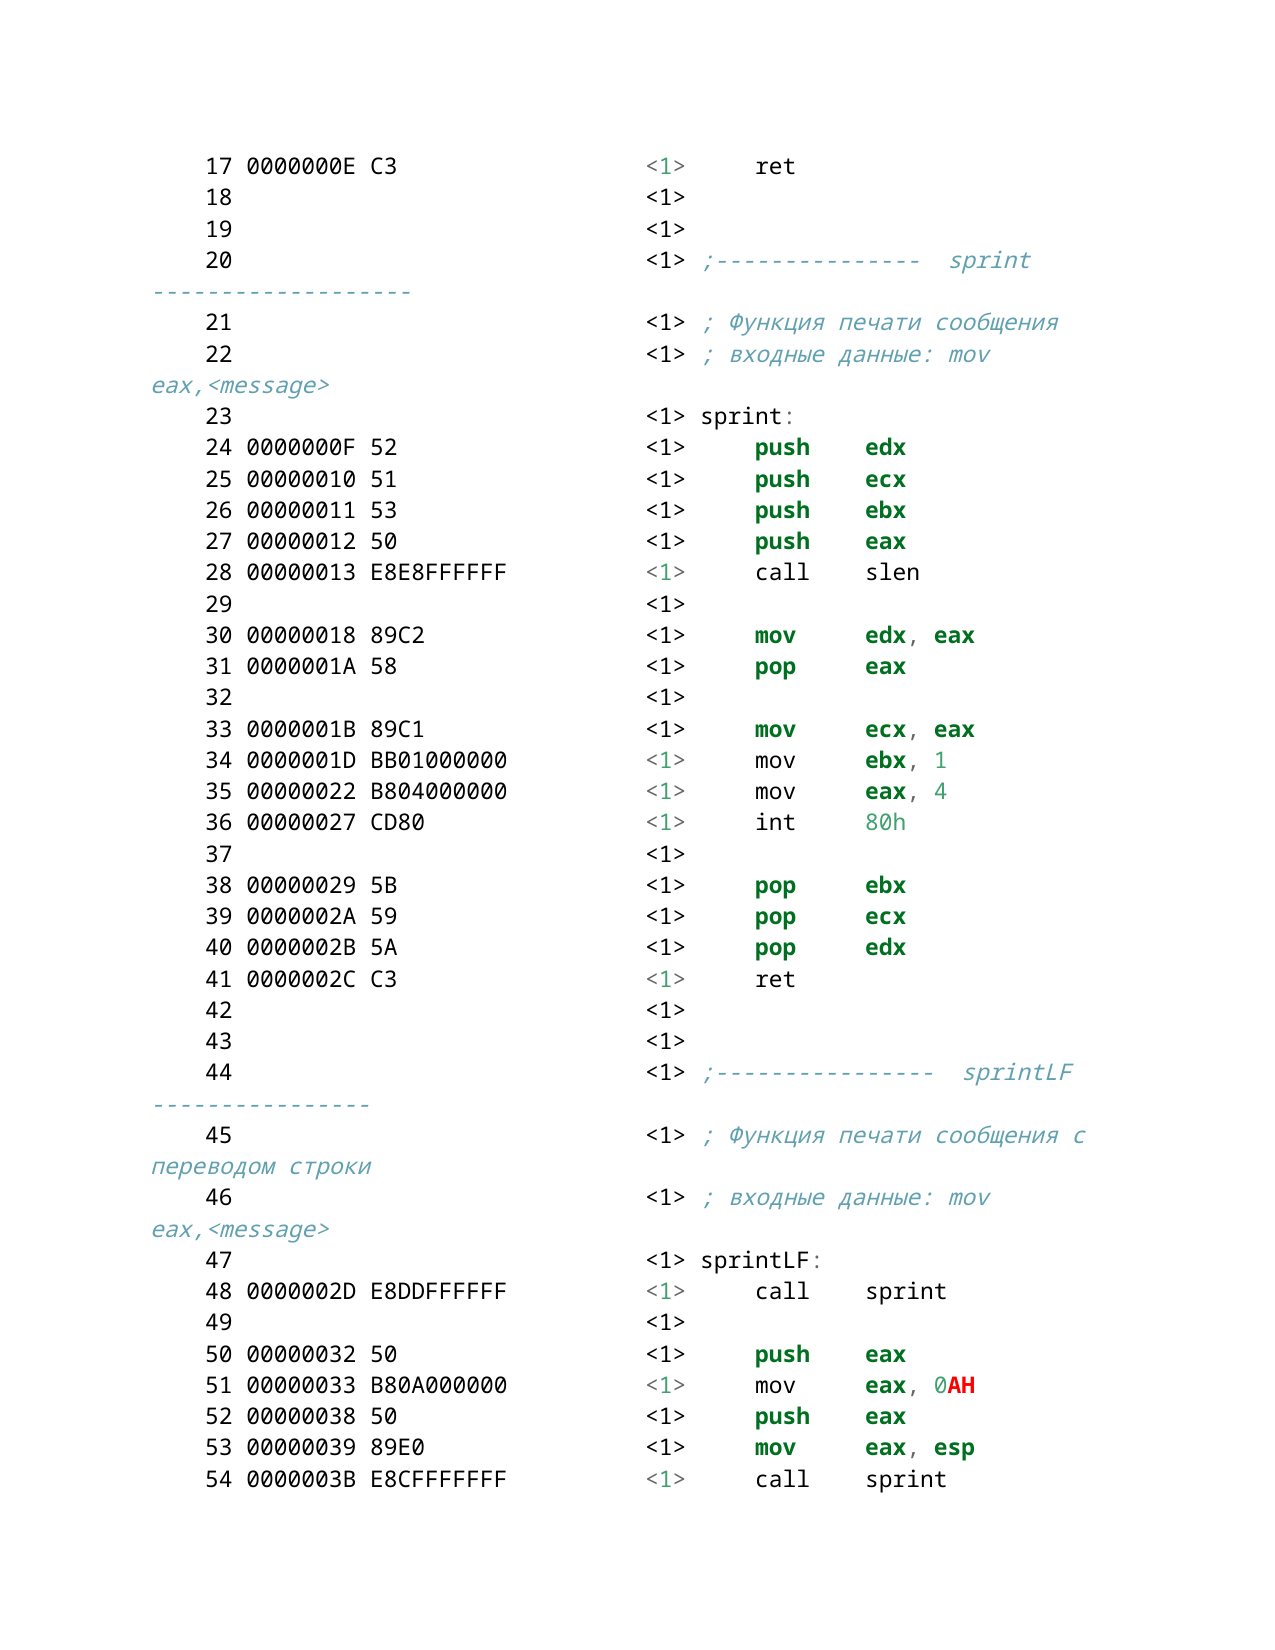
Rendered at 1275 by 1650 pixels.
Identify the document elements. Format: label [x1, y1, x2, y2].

text [150, 150, 1125, 1494]
